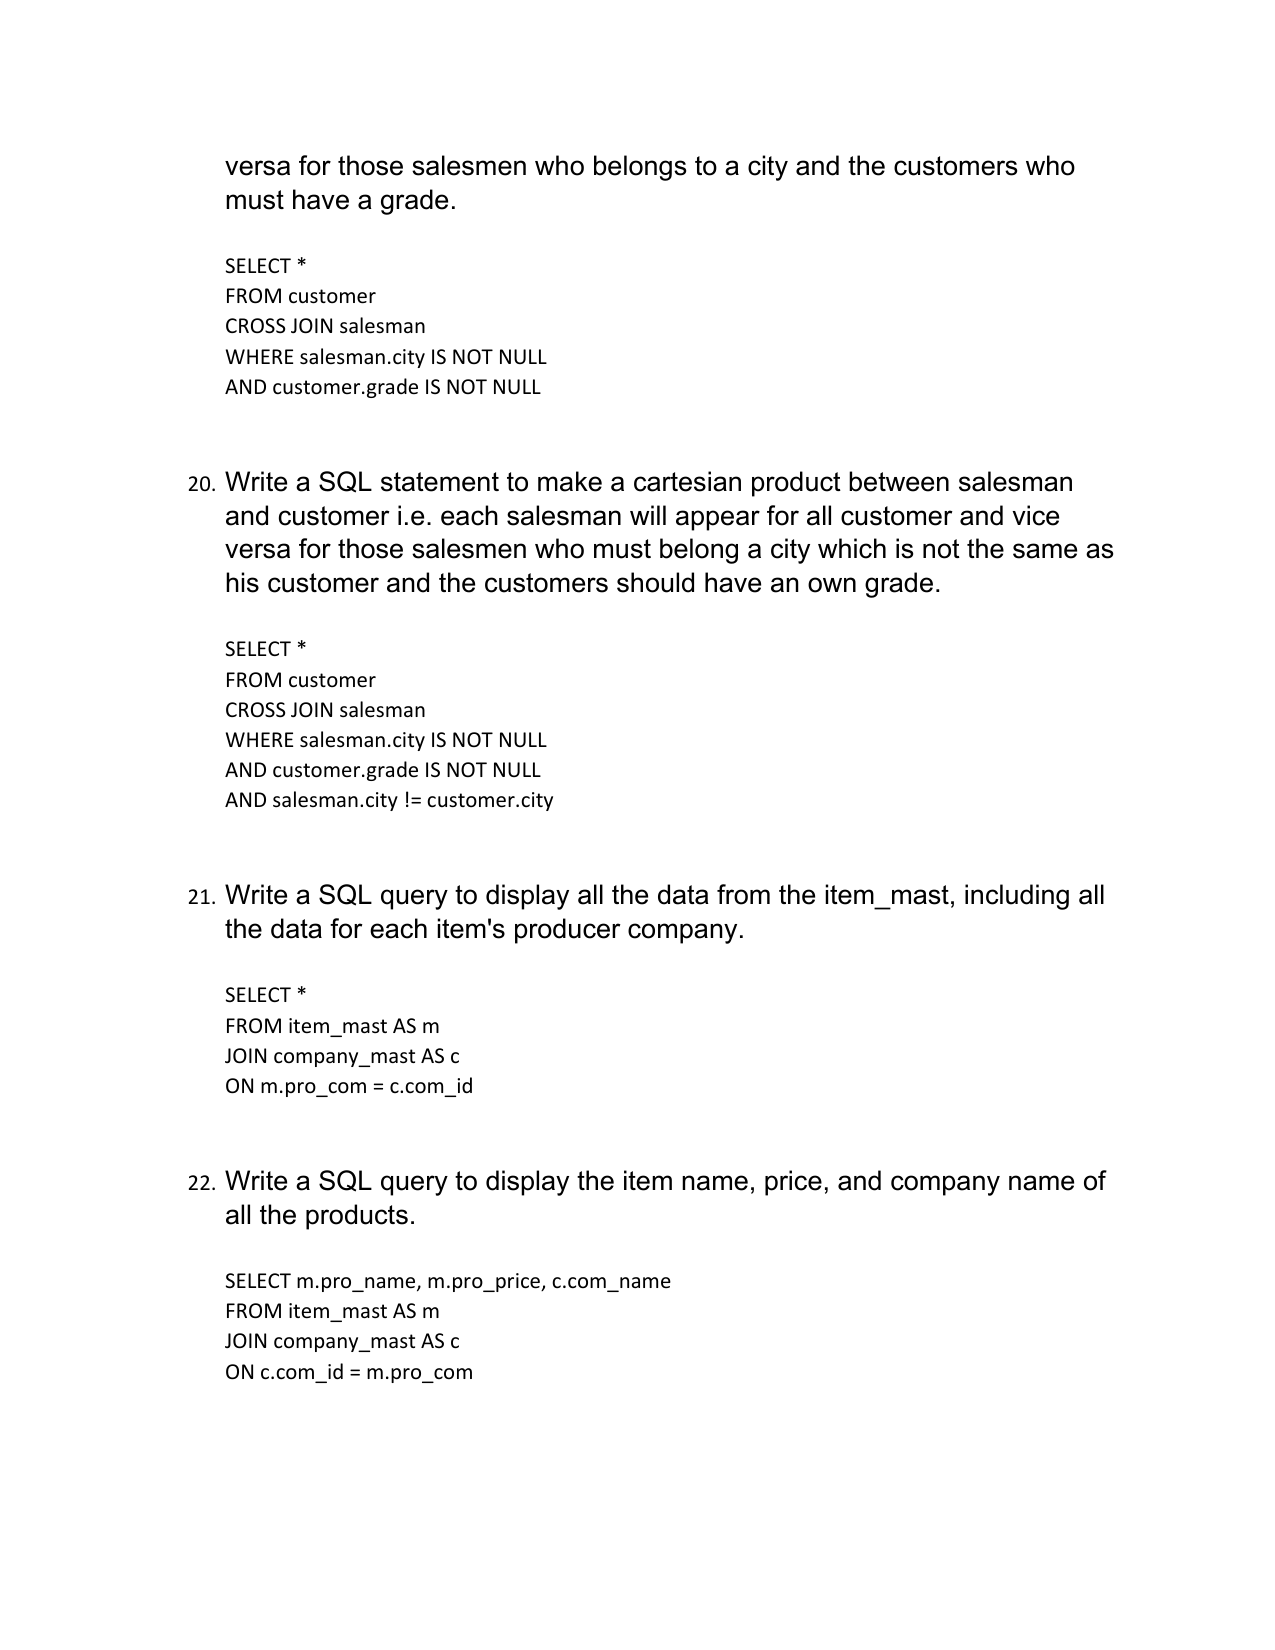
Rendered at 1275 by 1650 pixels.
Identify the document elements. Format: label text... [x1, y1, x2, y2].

list CROSS JOIN salesman [225, 312, 1125, 340]
list WHERE salesman.city IS NOT NULL [225, 342, 1125, 370]
list ON m.pro_com = c.com_id [225, 1071, 1125, 1099]
list ON c.com_id = m.pro_com [225, 1357, 1125, 1385]
list WHERE salesman.city IS NOT NULL [225, 725, 1125, 753]
list SELECT m.pro_name, m.pro_price, c.com_name [225, 1266, 1125, 1294]
list SELECT * [225, 251, 1125, 279]
list JOIN company_mast AS c [225, 1041, 1125, 1069]
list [187, 150, 1125, 215]
list JOIN company_mast AS c [225, 1327, 1125, 1355]
list AND customer.grade IS NOT NULL [225, 372, 1125, 400]
list Write a SQL query to display the item name, price, and company name of all the products. [187, 1165, 1125, 1230]
list FROM customer [225, 281, 1125, 309]
list AND salesman.city != customer.city [225, 786, 1125, 814]
list SELECT * [225, 634, 1125, 663]
list SELECT * [225, 981, 1125, 1009]
list AND customer.grade IS NOT NULL [225, 755, 1125, 783]
list CROSS JOIN salesman [225, 695, 1125, 723]
list Write a SQL statement to make a cartesian product between salesman and customer i.e. each salesman will appear for all customer and vice versa for those salesmen who must belong a city which is not the same as his customer and the customers should have an own grade. [187, 466, 1125, 598]
list Write a SQL query to display all the data from the item_mast, including all the data for each item's producer company. [187, 879, 1125, 944]
list FROM customer [225, 665, 1125, 693]
list FROM item_mast AS m [225, 1296, 1125, 1324]
list FROM item_mast AS m [225, 1011, 1125, 1039]
